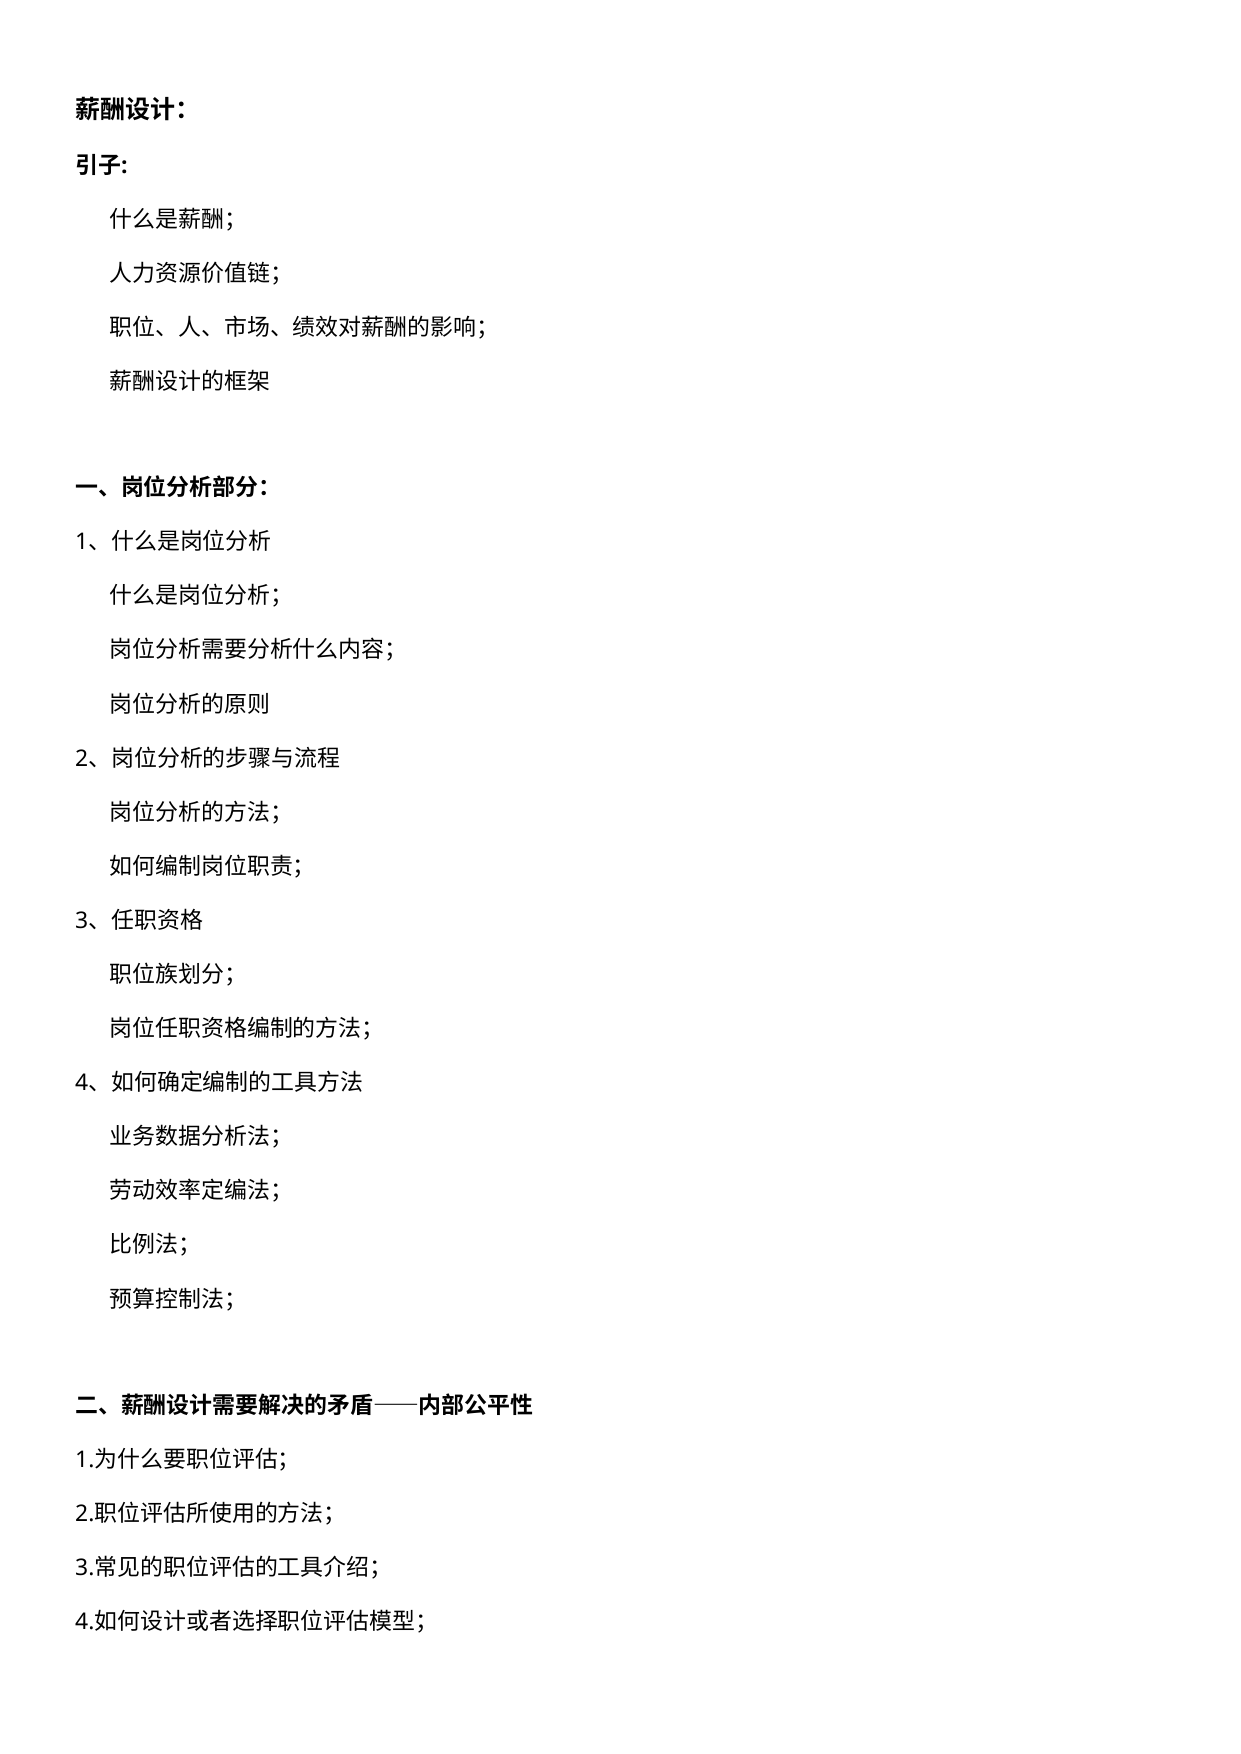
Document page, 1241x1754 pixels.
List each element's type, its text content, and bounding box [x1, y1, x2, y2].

text 预算控制法； [75, 1280, 1165, 1314]
text 2、岗位分析的步骤与流程 [75, 739, 1165, 773]
text 职位族划分； [75, 956, 1165, 989]
text 引子: [75, 147, 1165, 180]
text 什么是薪酬； [75, 201, 1165, 234]
text 一、岗位分析部分： [75, 469, 1165, 502]
text 薪酬设计： [75, 89, 1165, 126]
text 薪酬设计的框架 [75, 363, 1165, 396]
text 4、如何确定编制的工具方法 [75, 1064, 1165, 1097]
text 业务数据分析法； [75, 1118, 1165, 1151]
text 如何编制岗位职责； [75, 848, 1165, 881]
text 什么是岗位分析； [75, 577, 1165, 611]
text 岗位分析需要分析什么内容； [75, 631, 1165, 664]
text 3.常见的职位评估的工具介绍； [75, 1549, 1165, 1582]
text 职位、人、市场、绩效对薪酬的影响； [75, 309, 1165, 342]
text 人力资源价值链； [75, 255, 1165, 288]
text 2.职位评估所使用的方法； [75, 1495, 1165, 1528]
text 4.如何设计或者选择职位评估模型； [75, 1603, 1165, 1636]
text 二、薪酬设计需要解决的矛盾——内部公平性 [75, 1387, 1165, 1420]
text 岗位分析的原则 [75, 685, 1165, 719]
text 3、任职资格 [75, 902, 1165, 935]
text 劳动效率定编法； [75, 1172, 1165, 1206]
text 1、什么是岗位分析 [75, 523, 1165, 556]
text 岗位任职资格编制的方法； [75, 1010, 1165, 1043]
text 比例法； [75, 1226, 1165, 1259]
text 岗位分析的方法； [75, 794, 1165, 827]
text 1.为什么要职位评估； [75, 1441, 1165, 1474]
